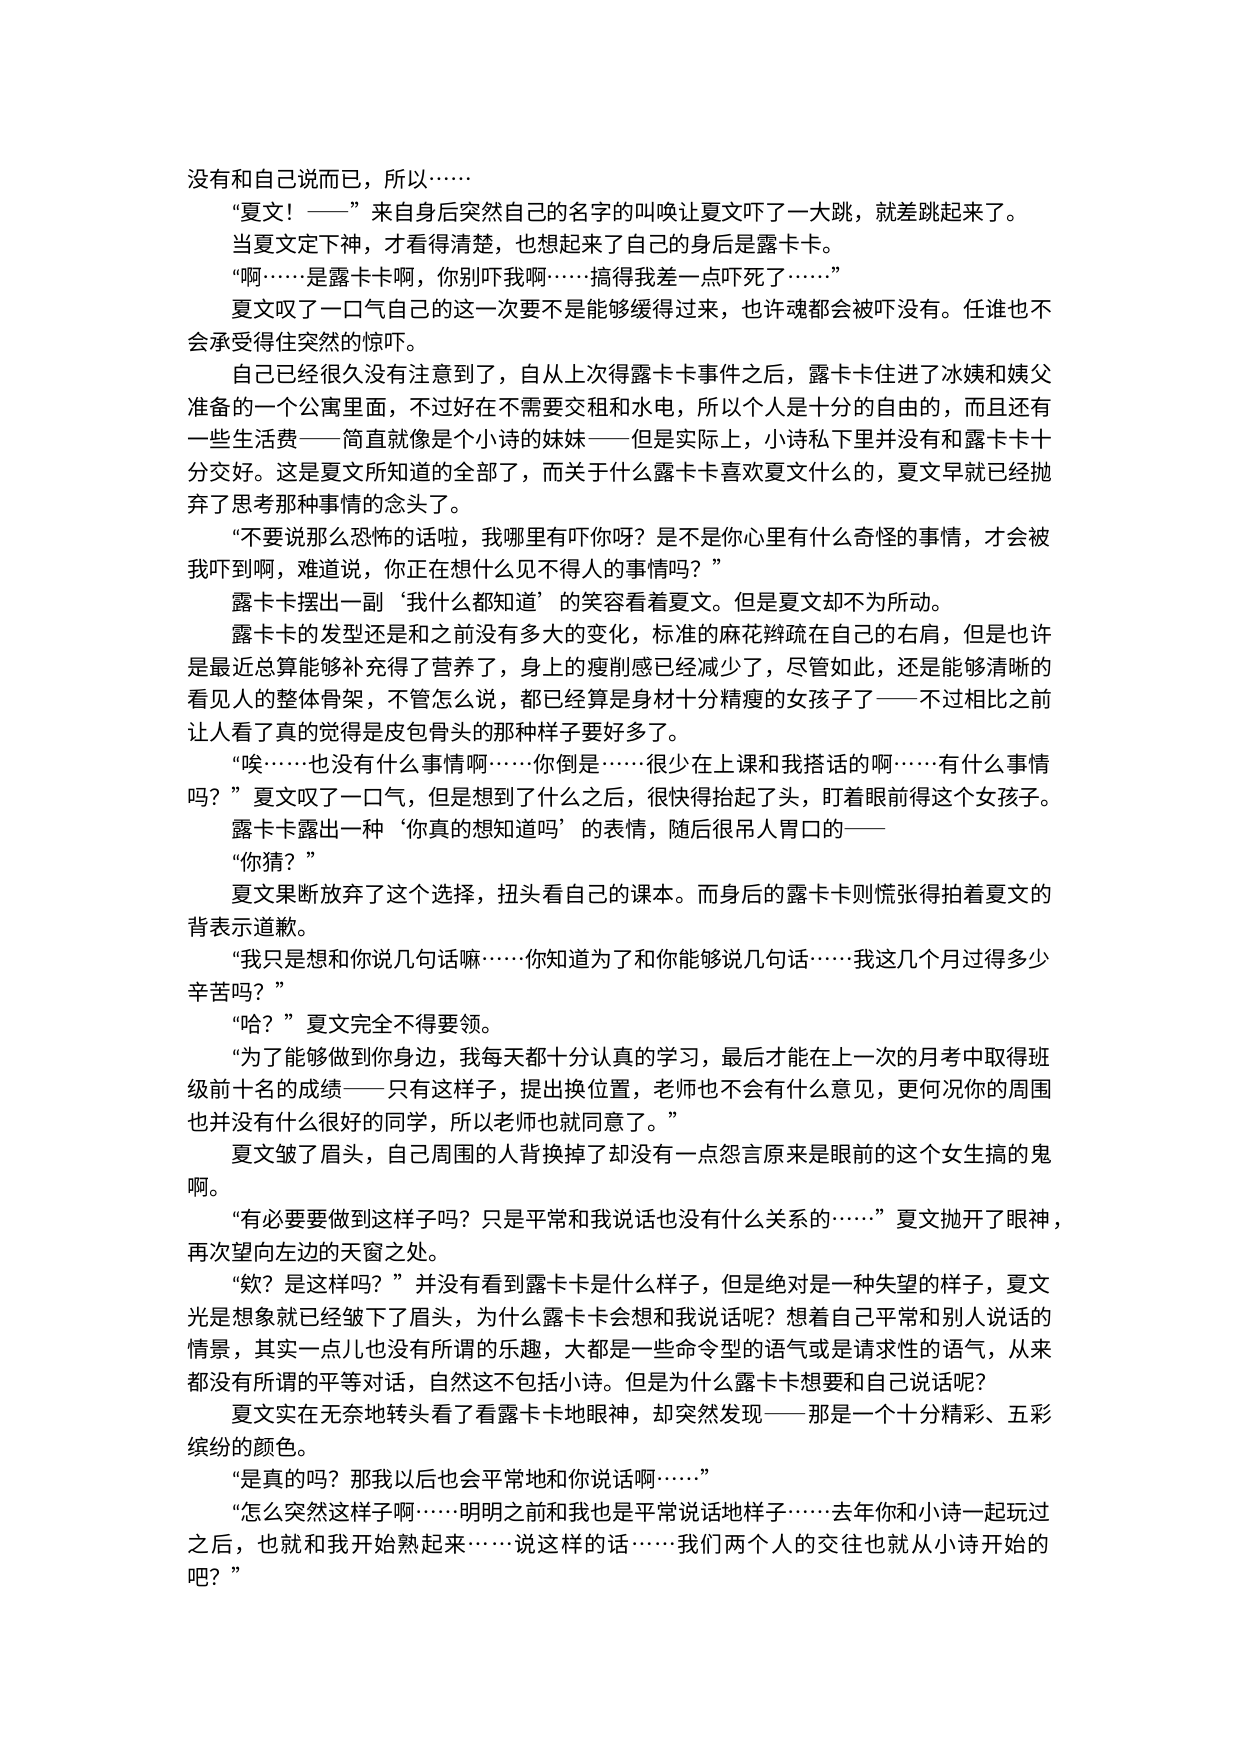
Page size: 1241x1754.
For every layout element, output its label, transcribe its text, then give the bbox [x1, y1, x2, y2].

text 自己已经很久没有注意到了，自从上次得露卡卡事件之后，露卡卡住进了冰姨和姨父准备的一个公寓里面，不过好在不需要交租和水电，所以个人是十分的自由的，而且还有一些生活费——简直就像是个小诗的妹妹——但是实际上，小诗私下里并没有和露卡卡十分交好。这是夏文所知道的全部了，而关于什么露卡卡喜欢夏文什么的，夏文早就已经抛弃了思考那种事情的念头了。 [187, 357, 1053, 519]
text 露卡卡的发型还是和之前没有多大的变化，标准的麻花辫疏在自己的右肩，但是也许是最近总算能够补充得了营养了，身上的瘦削感已经减少了，尽管如此，还是能够清晰的看见人的整体骨架，不管怎么说，都已经算是身材十分精瘦的女孩子了——不过相比之前让人看了真的觉得是皮包骨头的那种样子要好多了。 [187, 617, 1053, 747]
text 露卡卡摆出一副‘我什么都知道’的笑容看着夏文。但是夏文却不为所动。 [187, 584, 1053, 617]
text “不要说那么恐怖的话啦，我哪里有吓你呀？是不是你心里有什么奇怪的事情，才会被我吓到啊，难道说，你正在想什么见不得人的事情吗？” [187, 519, 1053, 584]
text “有必要要做到这样子吗？只是平常和我说话也没有什么关系的……”夏文抛开了眼神，再次望向左边的天窗之处。 [187, 1202, 1053, 1267]
text “我只是想和你说几句话嘛……你知道为了和你能够说几句话……我这几个月过得多少辛苦吗？” [187, 942, 1053, 1007]
text 夏文皱了眉头，自己周围的人背换掉了却没有一点怨言原来是眼前的这个女生搞的鬼啊。 [187, 1137, 1053, 1202]
text “你猜？” [187, 844, 1053, 877]
text 夏文实在无奈地转头看了看露卡卡地眼神，却突然发现——那是一个十分精彩、五彩缤纷的颜色。 [187, 1397, 1053, 1462]
text “怎么突然这样子啊……明明之前和我也是平常说话地样子……去年你和小诗一起玩过之后，也就和我开始熟起来……说这样的话……我们两个人的交往也就从小诗开始的吧？” [187, 1494, 1053, 1592]
text “哈？”夏文完全不得要领。 [187, 1007, 1053, 1039]
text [187, 162, 1053, 194]
text “是真的吗？那我以后也会平常地和你说话啊……” [187, 1462, 1053, 1494]
text “欸？是这样吗？”并没有看到露卡卡是什么样子，但是绝对是一种失望的样子，夏文光是想象就已经皱下了眉头，为什么露卡卡会想和我说话呢？想着自己平常和别人说话的情景，其实一点儿也没有所谓的乐趣，大都是一些命令型的语气或是请求性的语气，从来都没有所谓的平等对话，自然这不包括小诗。但是为什么露卡卡想要和自己说话呢？ [187, 1267, 1053, 1397]
text 夏文叹了一口气自己的这一次要不是能够缓得过来，也许魂都会被吓没有。任谁也不会承受得住突然的惊吓。 [187, 292, 1053, 357]
text 露卡卡露出一种‘你真的想知道吗’的表情，随后很吊人胃口的—— [187, 812, 1053, 844]
text “为了能够做到你身边，我每天都十分认真的学习，最后才能在上一次的月考中取得班级前十名的成绩——只有这样子，提出换位置，老师也不会有什么意见，更何况你的周围也并没有什么很好的同学，所以老师也就同意了。” [187, 1039, 1053, 1137]
text “夏文！——”来自身后突然自己的名字的叫唤让夏文吓了一大跳，就差跳起来了。 [187, 194, 1053, 227]
text “啊……是露卡卡啊，你别吓我啊……搞得我差一点吓死了……” [187, 259, 1053, 292]
text 当夏文定下神，才看得清楚，也想起来了自己的身后是露卡卡。 [187, 227, 1053, 259]
text “唉……也没有什么事情啊……你倒是……很少在上课和我搭话的啊……有什么事情吗？”夏文叹了一口气，但是想到了什么之后，很快得抬起了头，盯着眼前得这个女孩子。 [187, 747, 1053, 812]
text 夏文果断放弃了这个选择，扭头看自己的课本。而身后的露卡卡则慌张得拍着夏文的背表示道歉。 [187, 877, 1053, 942]
